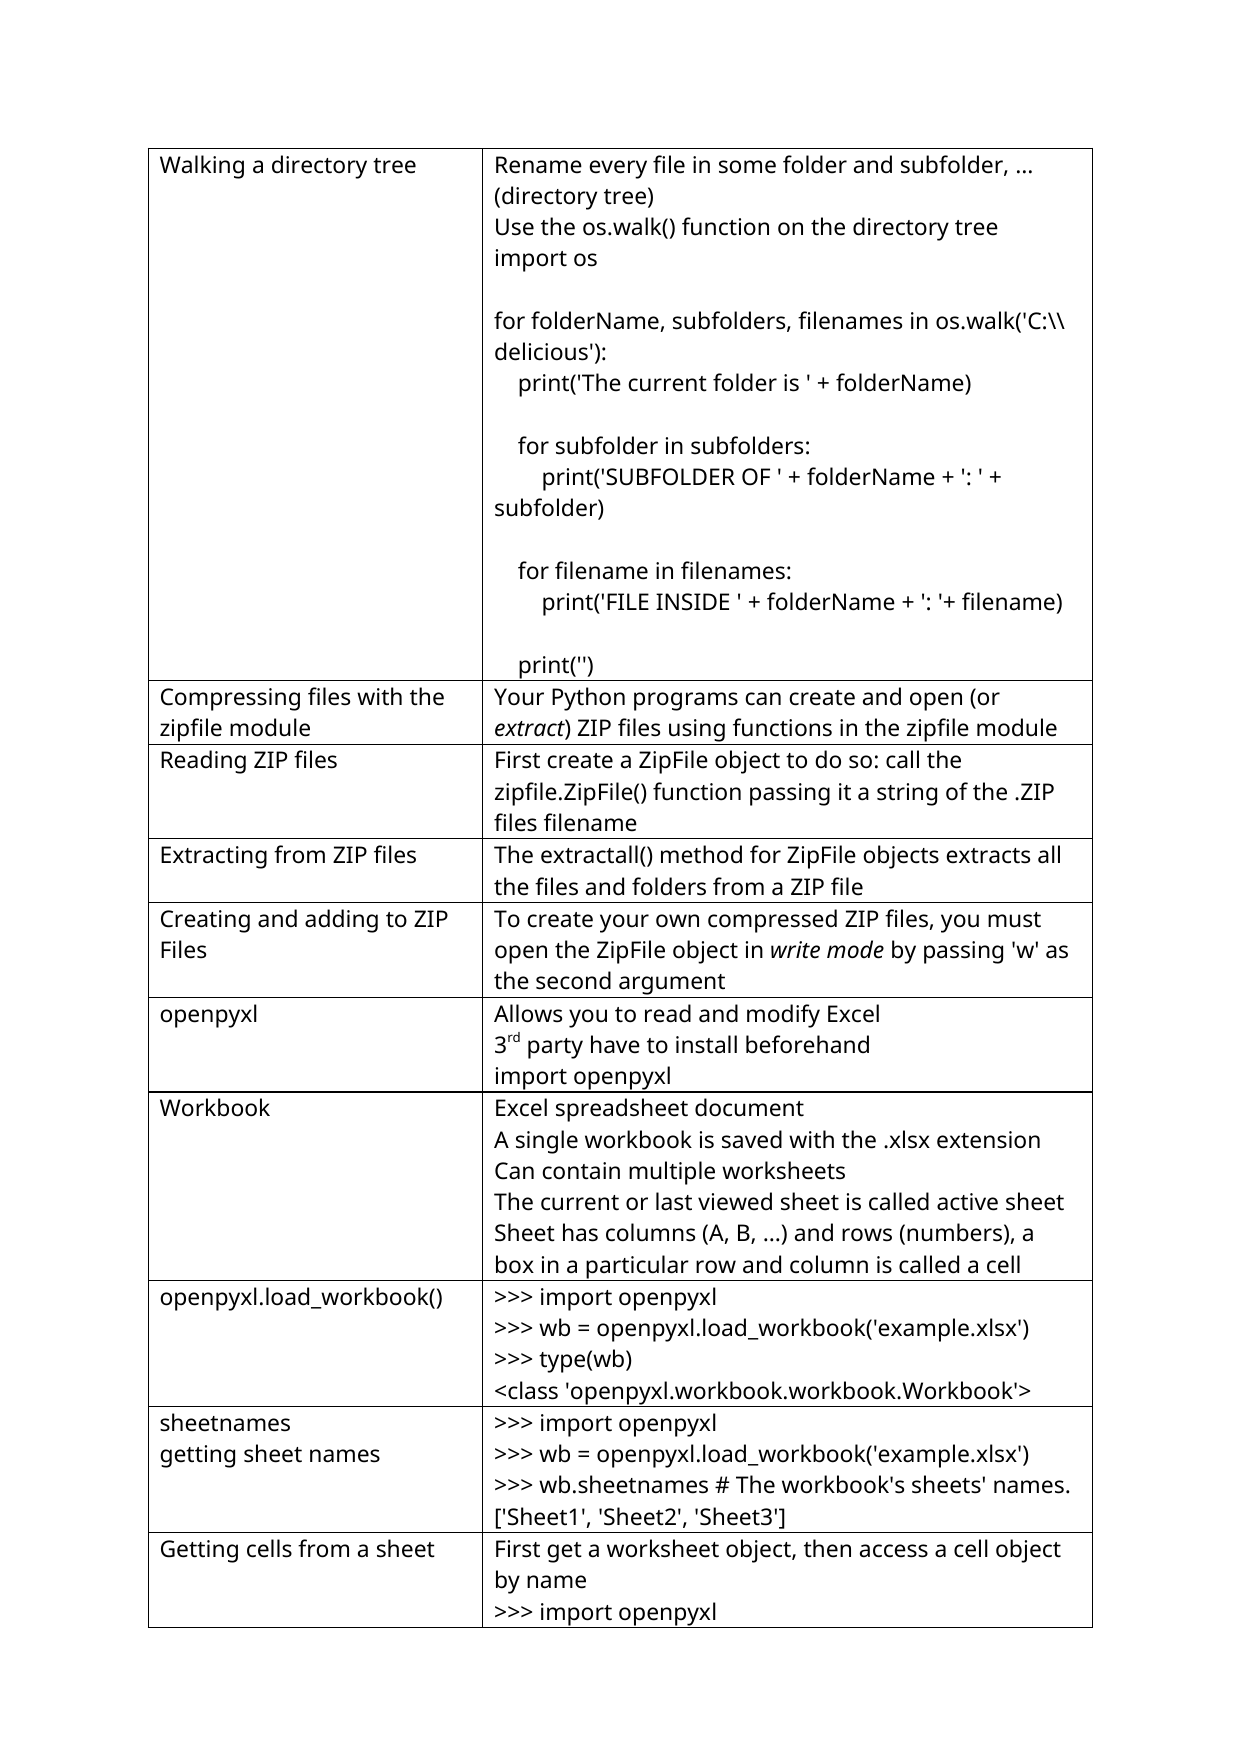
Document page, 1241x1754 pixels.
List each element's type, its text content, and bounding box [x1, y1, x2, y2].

table_cell openpyxl.load_workbook() [149, 1281, 482, 1406]
table_cell openpyxl [149, 998, 482, 1091]
table_cell Compressing files with the zipfile module [149, 681, 482, 743]
table_cell Allows you to read and modify Excel 3rd party have to install beforehand import openpyxl [483, 998, 1092, 1091]
table_cell To create your own compressed ZIP files, you must open the ZipFile object in write mode by passing 'w' as the second argument [483, 903, 1092, 997]
table_cell Your Python programs can create and open (or extract) ZIP files using functions in the zipfile module [483, 681, 1092, 743]
table_cell Workbook [149, 1093, 482, 1280]
table_cell The extractall() method for ZipFile objects extracts all the files and folders from a ZIP file [483, 839, 1092, 902]
table_cell sheetnames getting sheet names [149, 1407, 482, 1532]
table_cell Creating and adding to ZIP Files [149, 903, 482, 997]
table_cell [149, 1533, 482, 1627]
table_cell Extracting from ZIP files [149, 839, 482, 902]
table_cell Rename every file in some folder and subfolder, … (directory tree) Use the os.walk() function on the directory tree import os for folderName, subfolders, filenames in os.walk('C:\\delicious'): print('The current folder is ' + folderName) for subfolder in subfolders: print('SUBFOLDER OF ' + folderName + ': ' + subfolder) for filename in filenames: print('FILE INSIDE ' + folderName + ': '+ filename) print('') [483, 149, 1092, 680]
table_cell Reading ZIP files [149, 745, 482, 838]
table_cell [483, 1533, 1092, 1627]
table_cell First create a ZipFile object to do so: call the zipfile.ZipFile() function passing it a string of the .ZIP files filename [483, 745, 1092, 838]
table_cell >>> import openpyxl >>> wb = openpyxl.load_workbook('example.xlsx') >>> type(wb) <class 'openpyxl.workbook.workbook.Workbook'> [483, 1281, 1092, 1406]
table_cell >>> import openpyxl >>> wb = openpyxl.load_workbook('example.xlsx') >>> wb.sheetnames # The workbook's sheets' names. ['Sheet1', 'Sheet2', 'Sheet3'] [483, 1407, 1092, 1532]
table_cell Excel spreadsheet document A single workbook is saved with the .xlsx extension Can contain multiple worksheets The current or last viewed sheet is called active sheet Sheet has columns (A, B, …) and rows (numbers), a box in a particular row and column is called a cell [483, 1093, 1092, 1280]
table_cell Walking a directory tree [149, 149, 482, 680]
